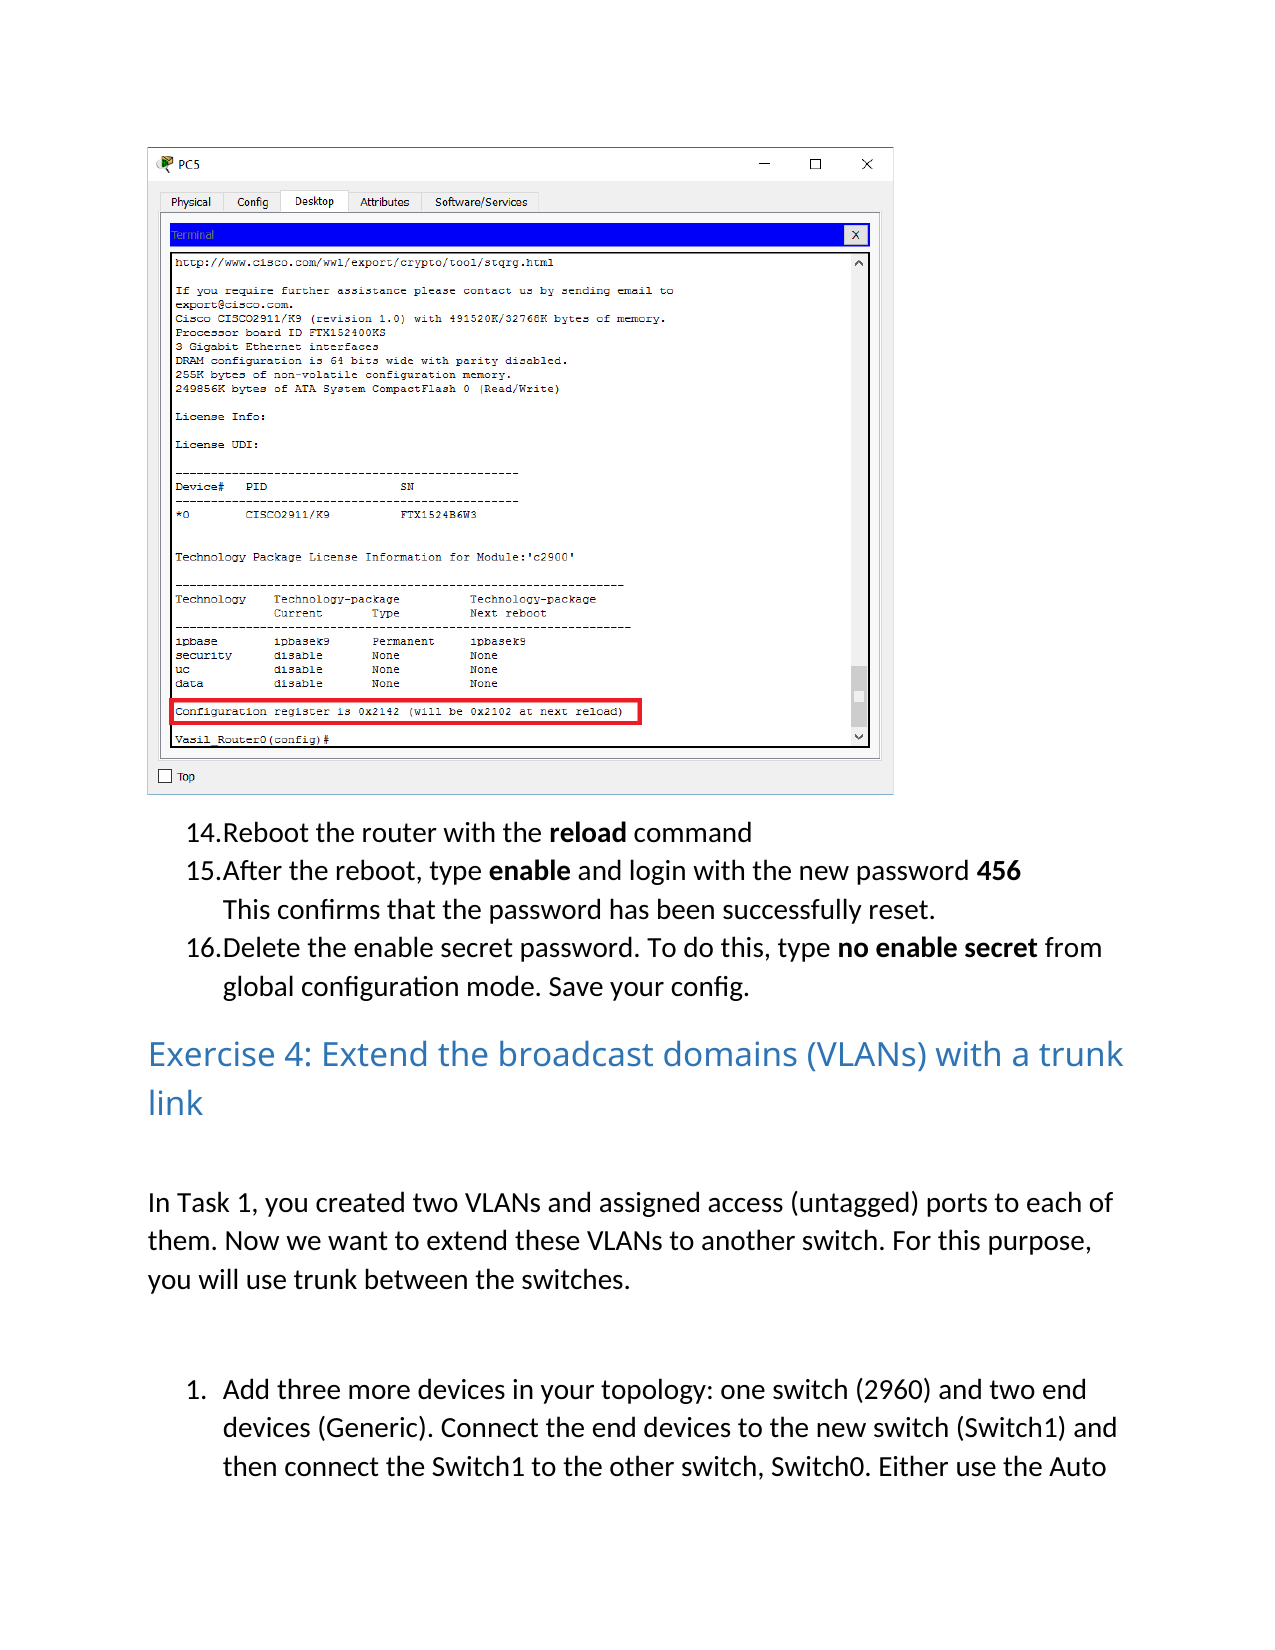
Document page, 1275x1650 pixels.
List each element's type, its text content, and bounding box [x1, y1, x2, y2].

picture [147, 147, 894, 795]
list Reboot the router with the reload command [185, 814, 1127, 849]
list After the reboot, type enable and login with the new password 456 [185, 852, 1127, 888]
list Delete the enable secret password. To do this, type no enable secret from global configuration mode. Save your config. [185, 929, 1127, 1003]
subtitle Exercise 4: Extend the broadcast domains (VLANs) with a trunk link [148, 1031, 1127, 1125]
text In Task 1, you created two VLANs and assigned access (untagged) ports to each of them. Now we want to extend these VLANs to another switch. For this purpose, you will use trunk between the switches. [148, 1184, 1127, 1297]
list This confirms that the password has been successfully reset. [223, 891, 1127, 926]
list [185, 1371, 1127, 1484]
